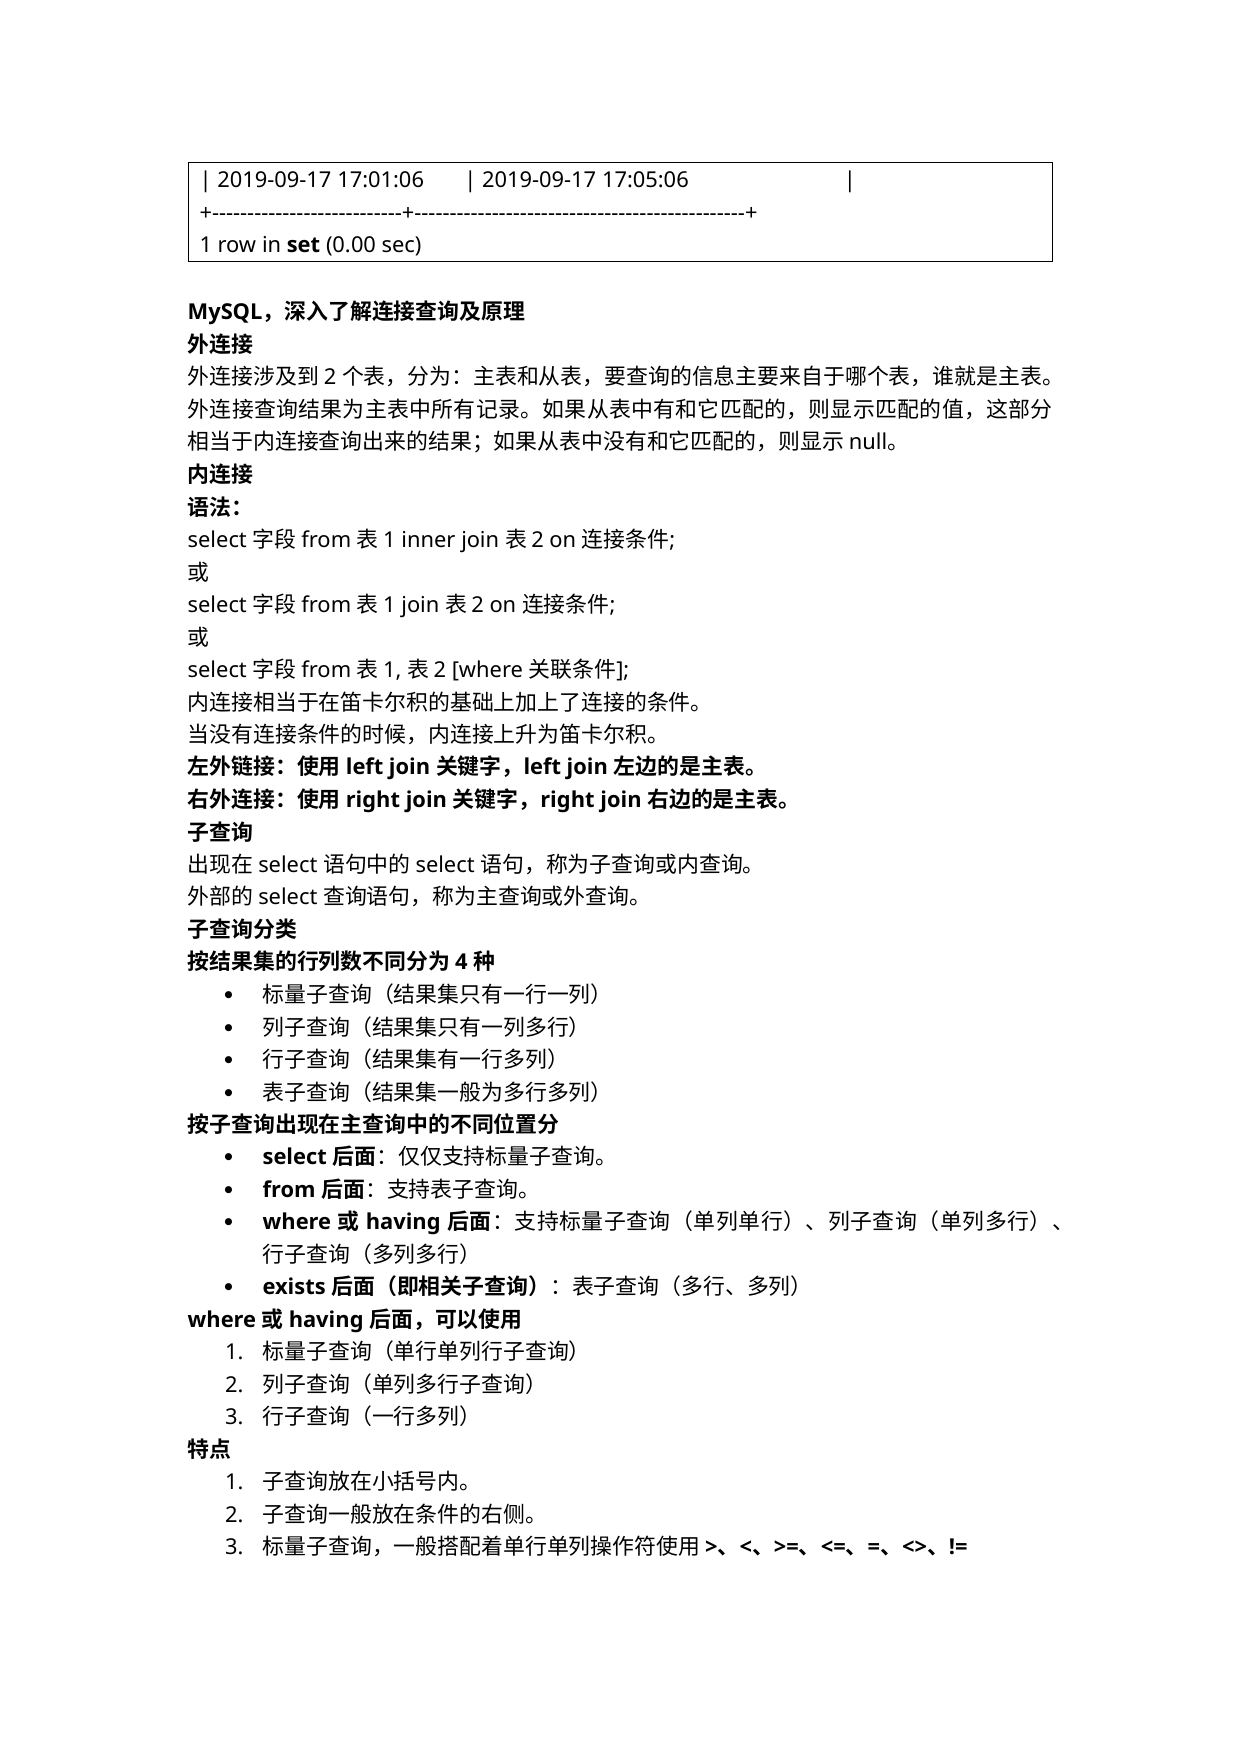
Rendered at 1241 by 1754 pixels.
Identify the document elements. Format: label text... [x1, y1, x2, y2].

list exists 后面（即相关子查询）：表子查询（多行、多列） [225, 1269, 1053, 1302]
text 子查询 [187, 814, 1053, 847]
text MySQL，深入了解连接查询及原理 [187, 294, 1053, 327]
list 标量子查询，一般搭配着单行单列操作符使用 >、<、>=、<=、=、<>、!= [225, 1529, 1053, 1562]
text 内连接 [187, 457, 1053, 489]
text 外连接涉及到 2 个表，分为：主表和从表，要查询的信息主要来自于哪个表，谁就是主表。 [187, 359, 1053, 392]
text 特点 [187, 1432, 1053, 1464]
text 右外连接：使用 right join 关键字，right join 右边的是主表。 [187, 782, 1053, 814]
text 左外链接：使用 left join 关键字，left join 左边的是主表。 [187, 749, 1053, 782]
text select 字段 from 表1 inner join 表2 on 连接条件; 或 select 字段 from 表1 join 表2 on 连接条件; 或 select 字段 from 表1, 表2 [where 关联条件]; [187, 522, 1053, 684]
text 当没有连接条件的时候，内连接上升为笛卡尔积。 [187, 717, 1053, 749]
text 外连接 [187, 327, 1053, 359]
list 标量子查询（结果集只有一行一列） [225, 977, 1053, 1009]
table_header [189, 163, 1052, 261]
text 按结果集的行列数不同分为 4 种 [187, 944, 1053, 977]
list 子查询一般放在条件的右侧。 [225, 1497, 1053, 1529]
list 列子查询（结果集只有一列多行） [225, 1009, 1053, 1042]
list from 后面：支持表子查询。 [225, 1172, 1053, 1204]
text 外连接查询结果为主表中所有记录。如果从表中有和它匹配的，则显示匹配的值，这部分相当于内连接查询出来的结果；如果从表中没有和它匹配的，则显示 null。 [187, 392, 1053, 457]
text 内连接相当于在笛卡尔积的基础上加上了连接的条件。 [187, 684, 1053, 717]
list 行子查询（一行多列） [225, 1399, 1053, 1432]
text 语法： [187, 489, 1053, 522]
list 行子查询（结果集有一行多列） [225, 1042, 1053, 1074]
text where 或 having 后面，可以使用 [187, 1302, 1053, 1334]
list 子查询放在小括号内。 [225, 1464, 1053, 1497]
list where 或 having 后面：支持标量子查询（单列单行）、列子查询（单列多行）、行子查询（多列多行） [225, 1204, 1053, 1269]
text 出现在 select 语句中的 select 语句，称为子查询或内查询。 [187, 847, 1053, 879]
text 按子查询出现在主查询中的不同位置分 [187, 1107, 1053, 1139]
list 列子查询（单列多行子查询） [225, 1367, 1053, 1399]
list 表子查询（结果集一般为多行多列） [225, 1074, 1053, 1107]
text 外部的 select 查询语句，称为主查询或外查询。 [187, 879, 1053, 912]
list 标量子查询（单行单列行子查询） [225, 1334, 1053, 1367]
list select 后面：仅仅支持标量子查询。 [225, 1139, 1053, 1172]
text 子查询分类 [187, 912, 1053, 944]
